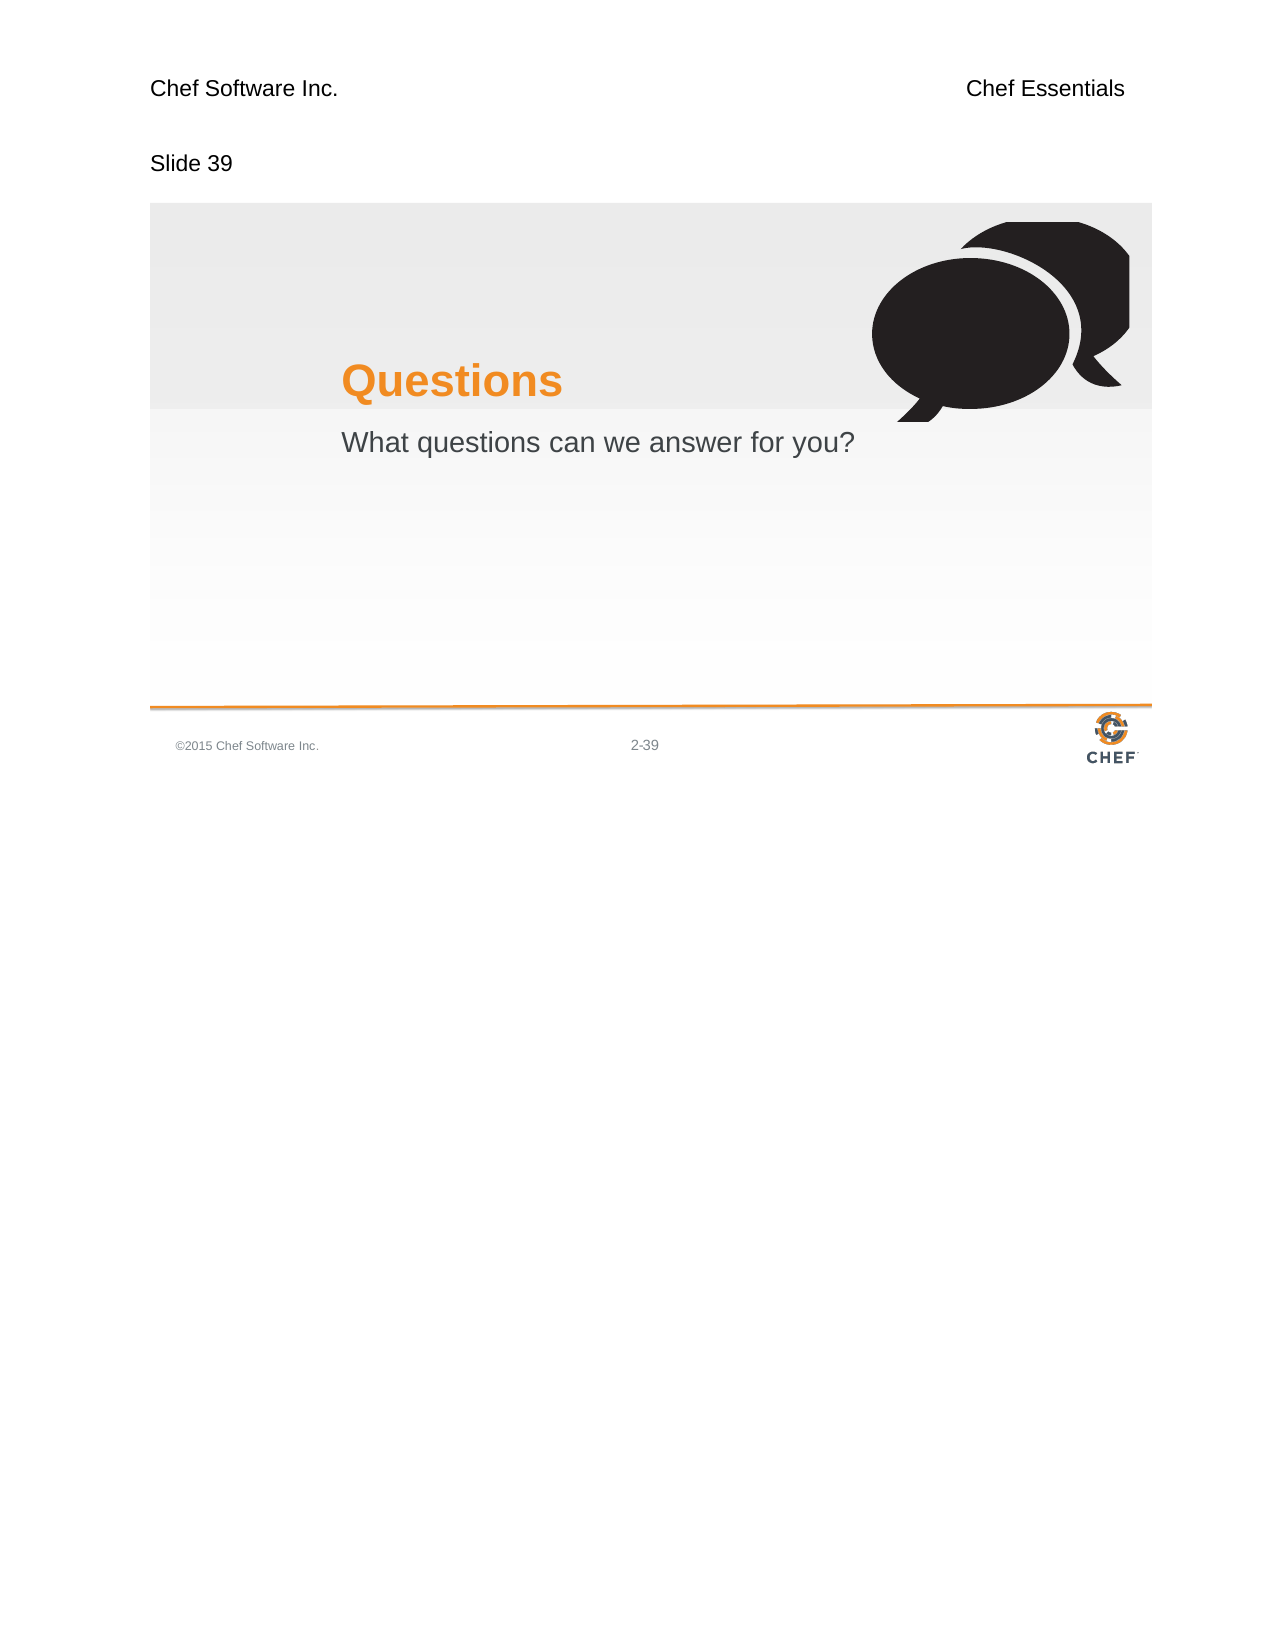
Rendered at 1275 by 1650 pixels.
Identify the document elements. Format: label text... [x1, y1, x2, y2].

text Slide 39 [150, 150, 1125, 176]
